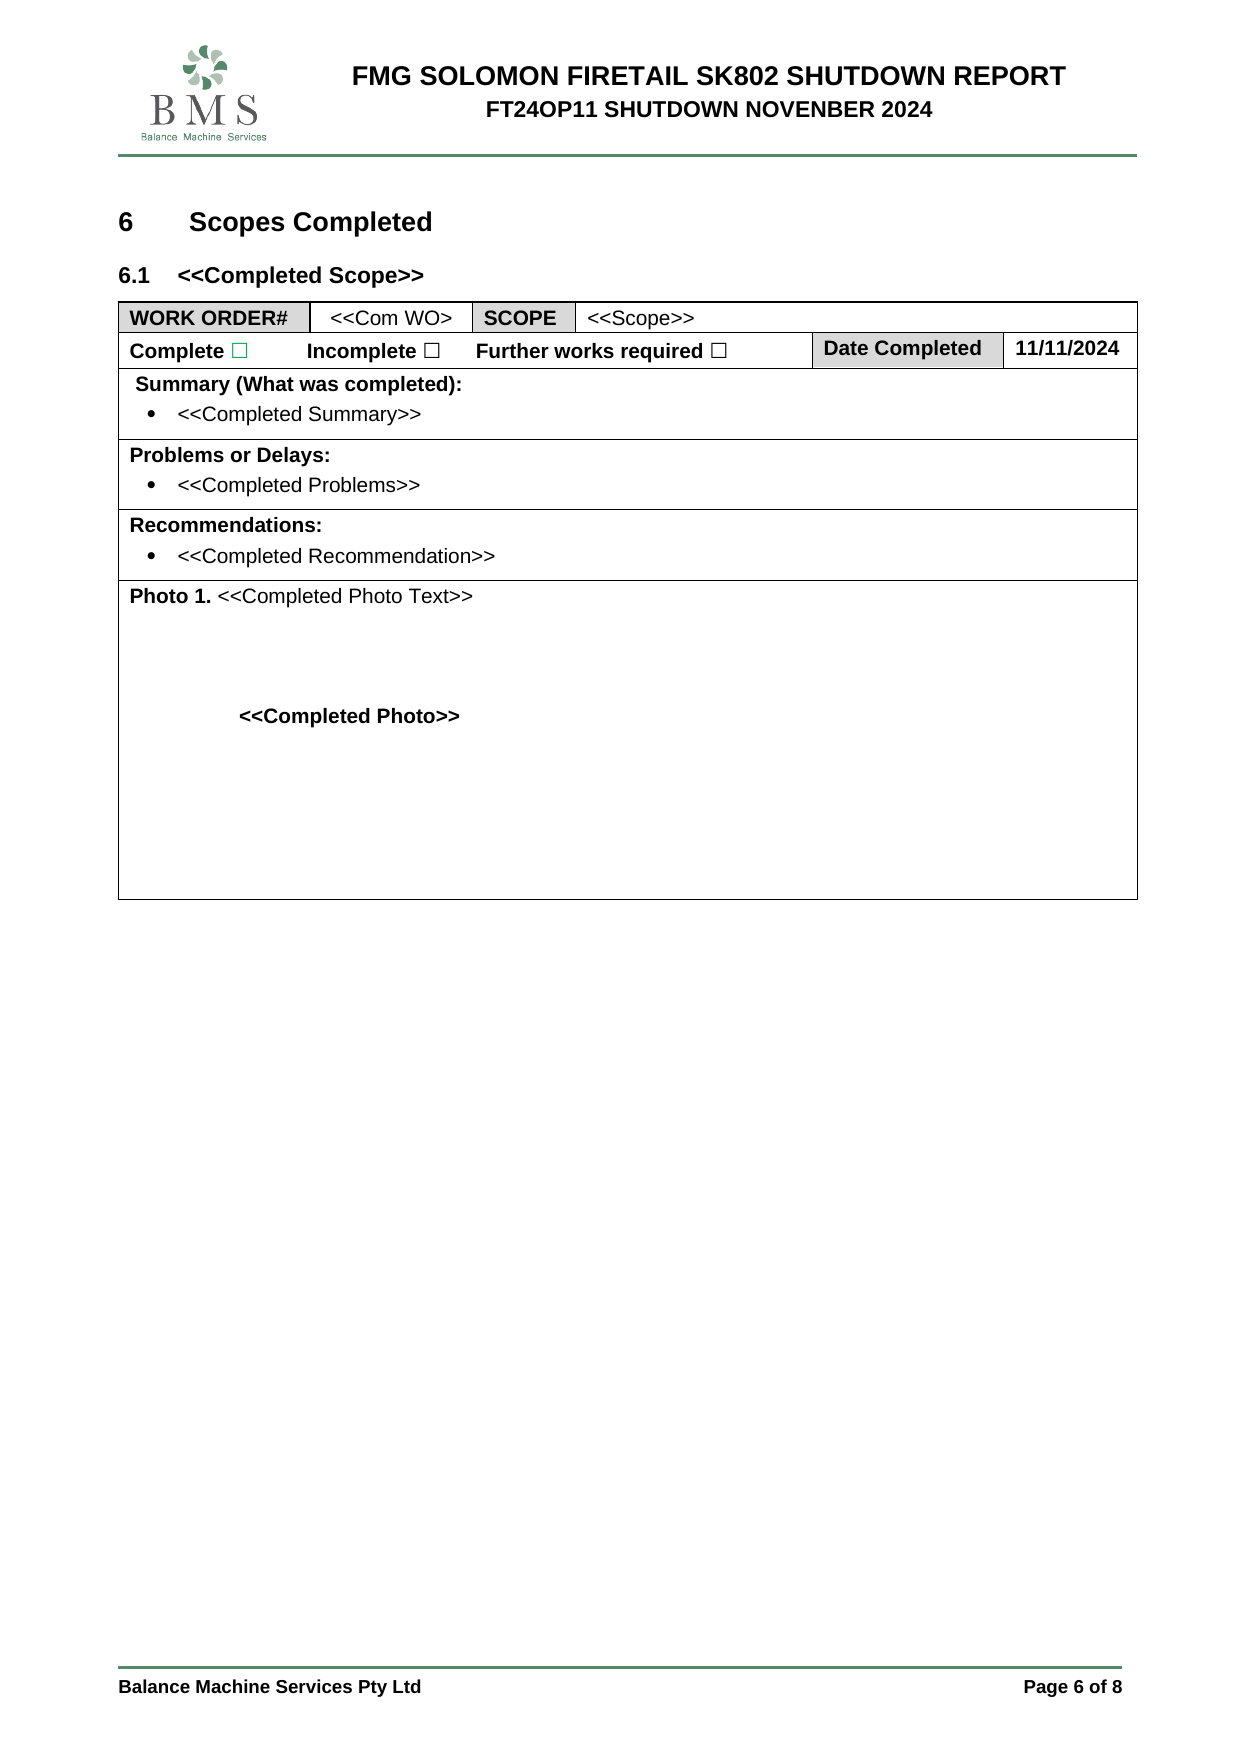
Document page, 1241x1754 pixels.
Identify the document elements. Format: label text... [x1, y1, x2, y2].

table_cell Recommendations: <<Completed Recommendation>> [119, 510, 1137, 580]
table_cell 11/11/2024 [1004, 333, 1137, 367]
table_header SCOPE [473, 303, 575, 332]
table_cell Photo 1. <<Completed Photo Text>> <<Completed Photo>> [119, 581, 1137, 899]
picture [129, 35, 277, 155]
table_header <<Com WO> [311, 303, 472, 332]
table_cell Date Completed [813, 333, 1003, 367]
subtitle <<Completed Scope>> [118, 262, 1122, 289]
table_header WORK ORDER# [119, 303, 309, 332]
table_cell Summary (What was completed): <<Completed Summary>> [119, 369, 1137, 438]
table_cell Problems or Delays: <<Completed Problems>> [119, 440, 1137, 509]
table_cell Complete Incomplete Further works required [119, 333, 812, 367]
table_header <<Scope>> [576, 303, 1137, 332]
subtitle Scopes Completed [118, 206, 1122, 237]
